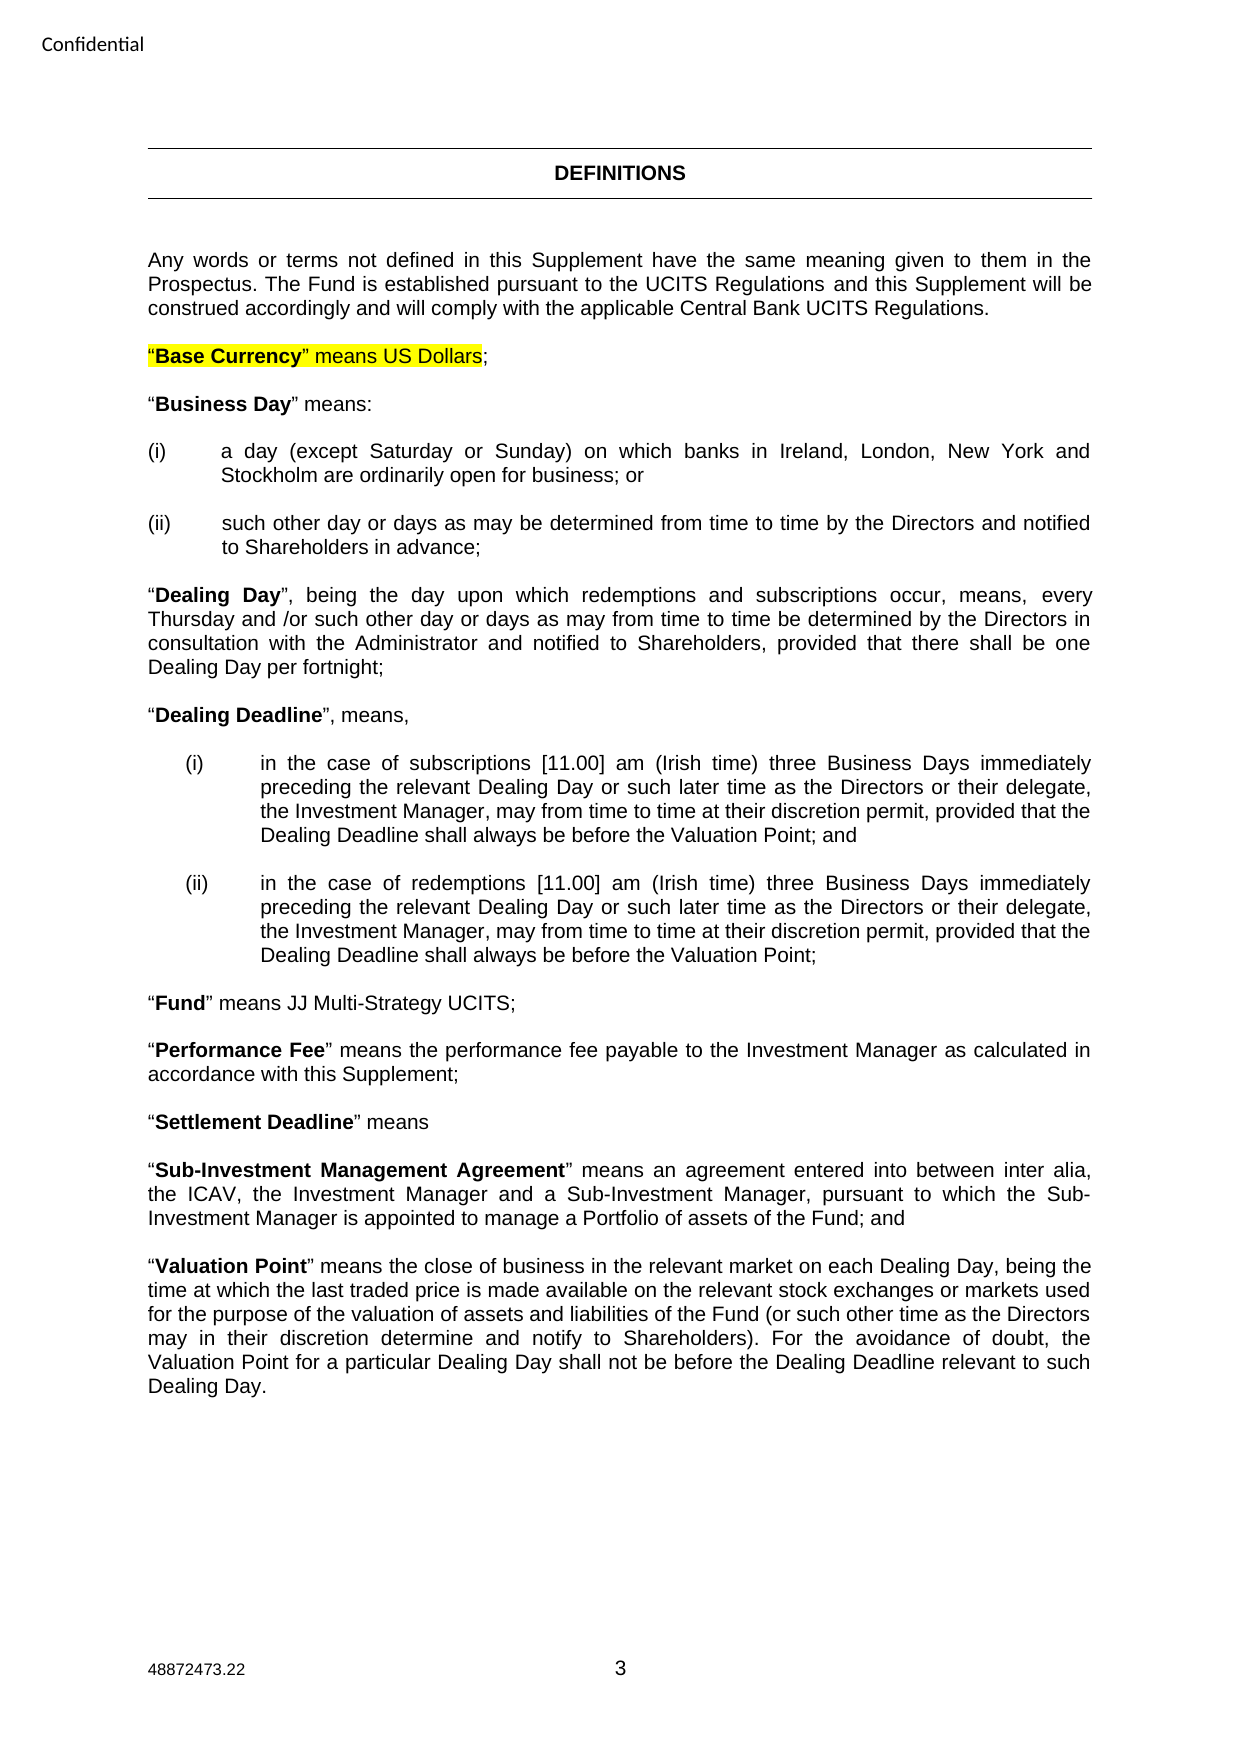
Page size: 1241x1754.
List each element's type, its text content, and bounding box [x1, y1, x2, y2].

text Any words or terms not defined in this Supplement have the same meaning given to them in the Prospectus. The Fund is established pursuant to the UCITS Regulations and this Supplement will be construed accordingly and will comply with the applicable Central Bank UCITS Regulations. [148, 248, 1092, 319]
text “Sub-Investment Management Agreement” means an agreement entered into between inter alia, the ICAV, the Investment Manager and a Sub-Investment Manager, pursuant to which the Sub-Investment Manager is appointed to manage a Portfolio of assets of the Fund; and [148, 1158, 1092, 1230]
text “Dealing Deadline”, means, [148, 703, 1092, 727]
list in the case of subscriptions [11.00] am (Irish time) three Business Days immediately preceding the relevant Dealing Day or such later time as the Directors or their delegate, the Investment Manager, may from time to time at their discretion permit, provided that the Dealing Deadline shall always be before the Valuation Point; and [185, 751, 1092, 847]
text “Valuation Point” means the close of business in the relevant market on each Dealing Day, being the time at which the last traded price is made available on the relevant stock exchanges or markets used for the purpose of the valuation of assets and liabilities of the Fund (or such other time as the Directors may in their discretion determine and notify to Shareholders). For the avoidance of doubt, the Valuation Point for a particular Dealing Day shall not be before the Dealing Deadline relevant to such Dealing Day. [148, 1254, 1092, 1398]
text (ii) such other day or days as may be determined from time to time by the Directors and notified to Shareholders in advance; [148, 511, 1092, 559]
text Definitions [148, 149, 1092, 198]
list in the case of redemptions [11.00] am (Irish time) three Business Days immediately preceding the relevant Dealing Day or such later time as the Directors or their delegate, the Investment Manager, may from time to time at their discretion permit, provided that the Dealing Deadline shall always be before the Valuation Point; [185, 871, 1092, 966]
text “Performance Fee” means the performance fee payable to the Investment Manager as calculated in accordance with this Supplement; [148, 1038, 1092, 1086]
text “Base Currency” means US Dollars; [148, 343, 1092, 367]
text “Settlement Deadline” means [148, 1110, 1092, 1134]
text (i) a day (except Saturday or Sunday) on which banks in Ireland, London, New York and Stockholm are ordinarily open for business; or [148, 439, 1092, 487]
text “Business Day” means: [148, 391, 1092, 415]
text “Fund” means JJ Multi-Strategy UCITS; [148, 990, 1092, 1014]
text “Dealing Day”, being the day upon which redemptions and subscriptions occur, means, every Thursday and /or such other day or days as may from time to time be determined by the Directors in consultation with the Administrator and notified to Shareholders, provided that there shall be one Dealing Day per fortnight; [148, 583, 1092, 679]
